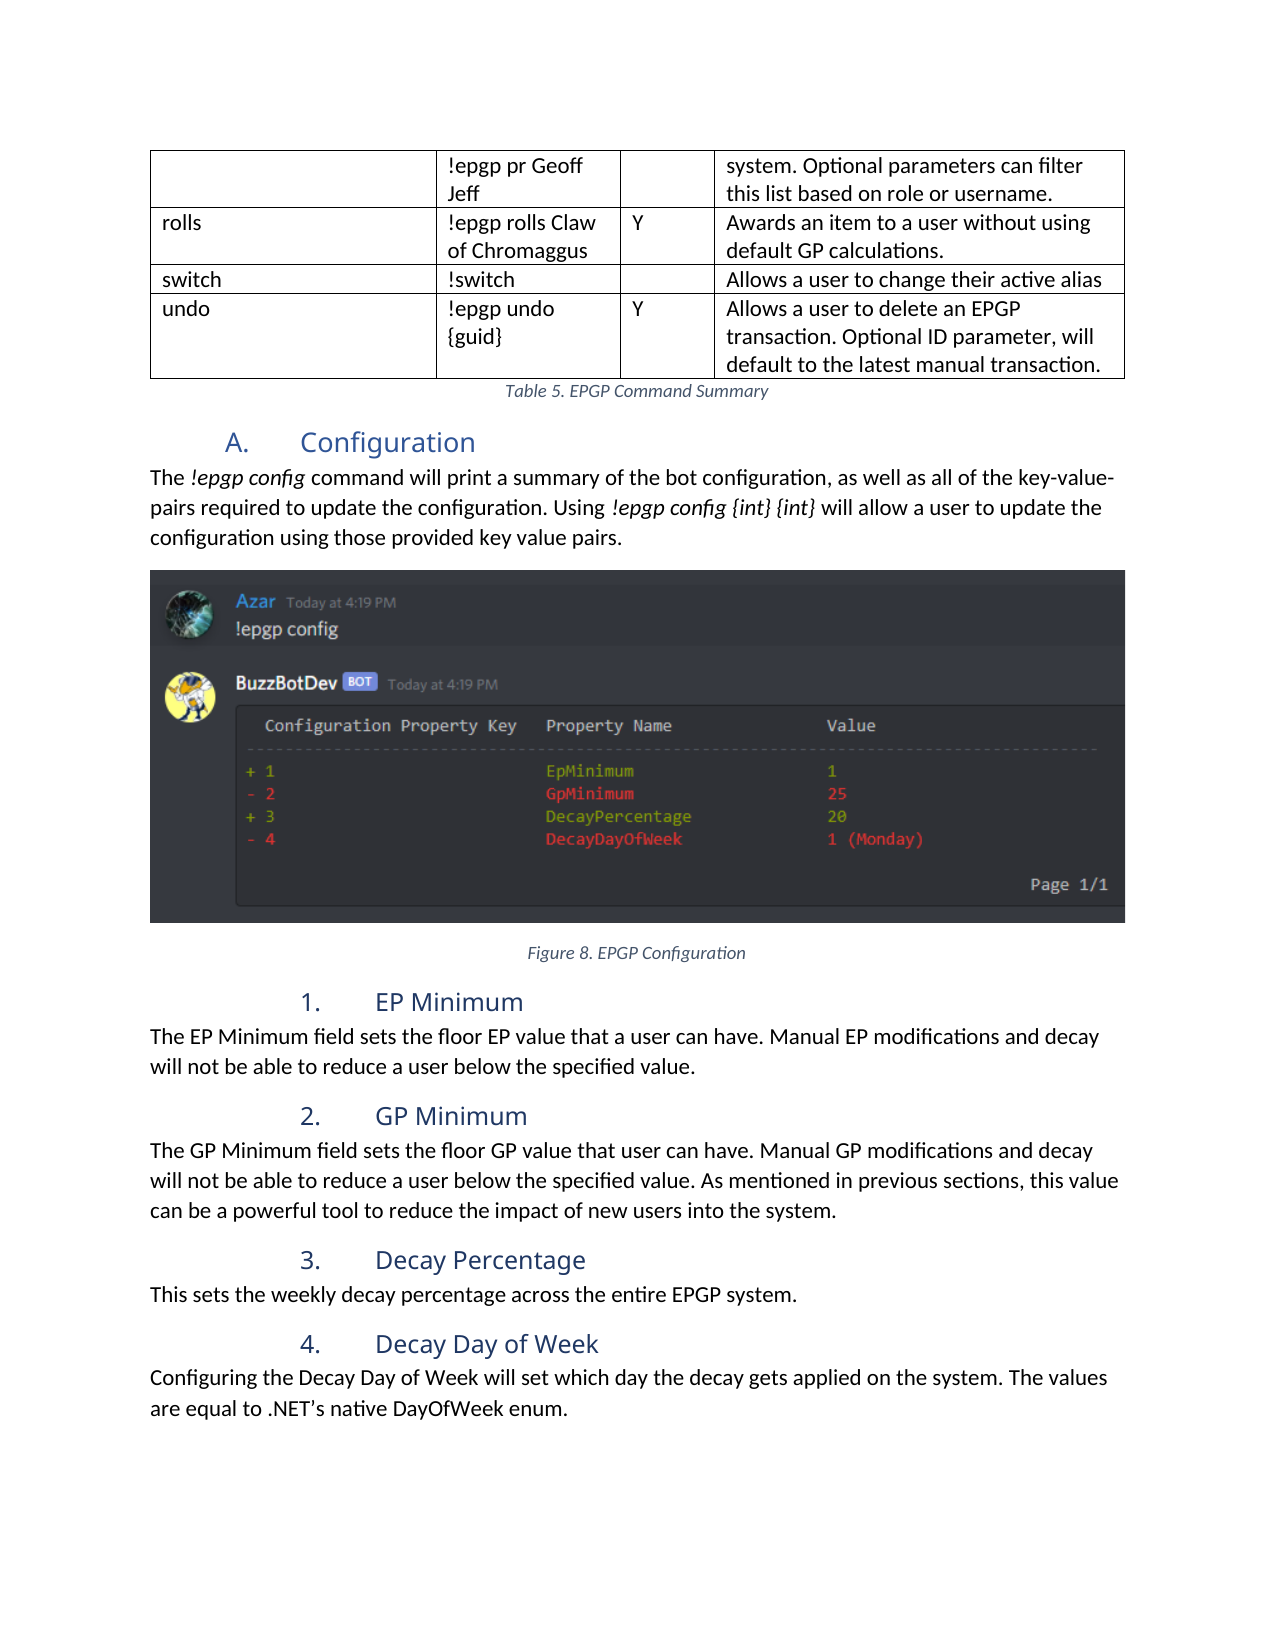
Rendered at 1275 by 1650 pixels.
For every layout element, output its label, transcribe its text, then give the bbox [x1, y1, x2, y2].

table_cell !epgp undo {guid} [437, 294, 620, 378]
table_cell Y [621, 208, 714, 264]
subtitle Decay Percentage [300, 1243, 1125, 1277]
subtitle Configuration [225, 423, 1125, 460]
table_cell Awards an item to a user without using default GP calculations. [715, 208, 1124, 264]
table_cell [621, 151, 714, 207]
text This sets the weekly decay percentage across the entire EPGP system. [150, 1280, 1125, 1308]
table_cell [621, 265, 714, 293]
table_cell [437, 151, 620, 207]
table_cell pr [151, 151, 436, 207]
text Table 5. EPGP Command Summary [150, 379, 1125, 402]
text The EP Minimum field sets the floor EP value that a user can have. Manual EP modifications and decay will not be able to reduce a user below the specified value. [150, 1022, 1125, 1080]
text The GP Minimum field sets the floor GP value that user can have. Manual GP modifications and decay will not be able to reduce a user below the specified value. As mentioned in previous sections, this value can be a powerful tool to reduce the impact of new users into the system. [150, 1136, 1125, 1224]
table_cell Allows a user to delete an EPGP transaction. Optional ID parameter, will default to the latest manual transaction. [715, 294, 1124, 378]
picture [150, 570, 1125, 923]
table_cell Y [621, 294, 714, 378]
subtitle Decay Day of Week [300, 1327, 1125, 1361]
text Figure 8. EPGP Configuration [150, 941, 1125, 964]
subtitle GP Minimum [300, 1099, 1125, 1133]
table_cell switch [151, 265, 436, 293]
text Configuring the Decay Day of Week will set which day the decay gets applied on the system. The values are equal to .NET’s native DayOfWeek enum. [150, 1363, 1125, 1422]
text The !epgp config command will print a summary of the bot configuration, as well as all of the key-value-pairs required to update the configuration. Using !epgp config {int} {int} will allow a user to update the configuration using those provided key value pairs. [150, 463, 1125, 551]
table_cell !switch [437, 265, 620, 293]
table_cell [715, 151, 1124, 207]
table_cell rolls [151, 208, 436, 264]
table_cell !epgp rolls Claw of Chromaggus [437, 208, 620, 264]
subtitle EP Minimum [300, 985, 1125, 1019]
table_cell undo [151, 294, 436, 378]
table_cell Allows a user to change their active alias [715, 265, 1124, 293]
